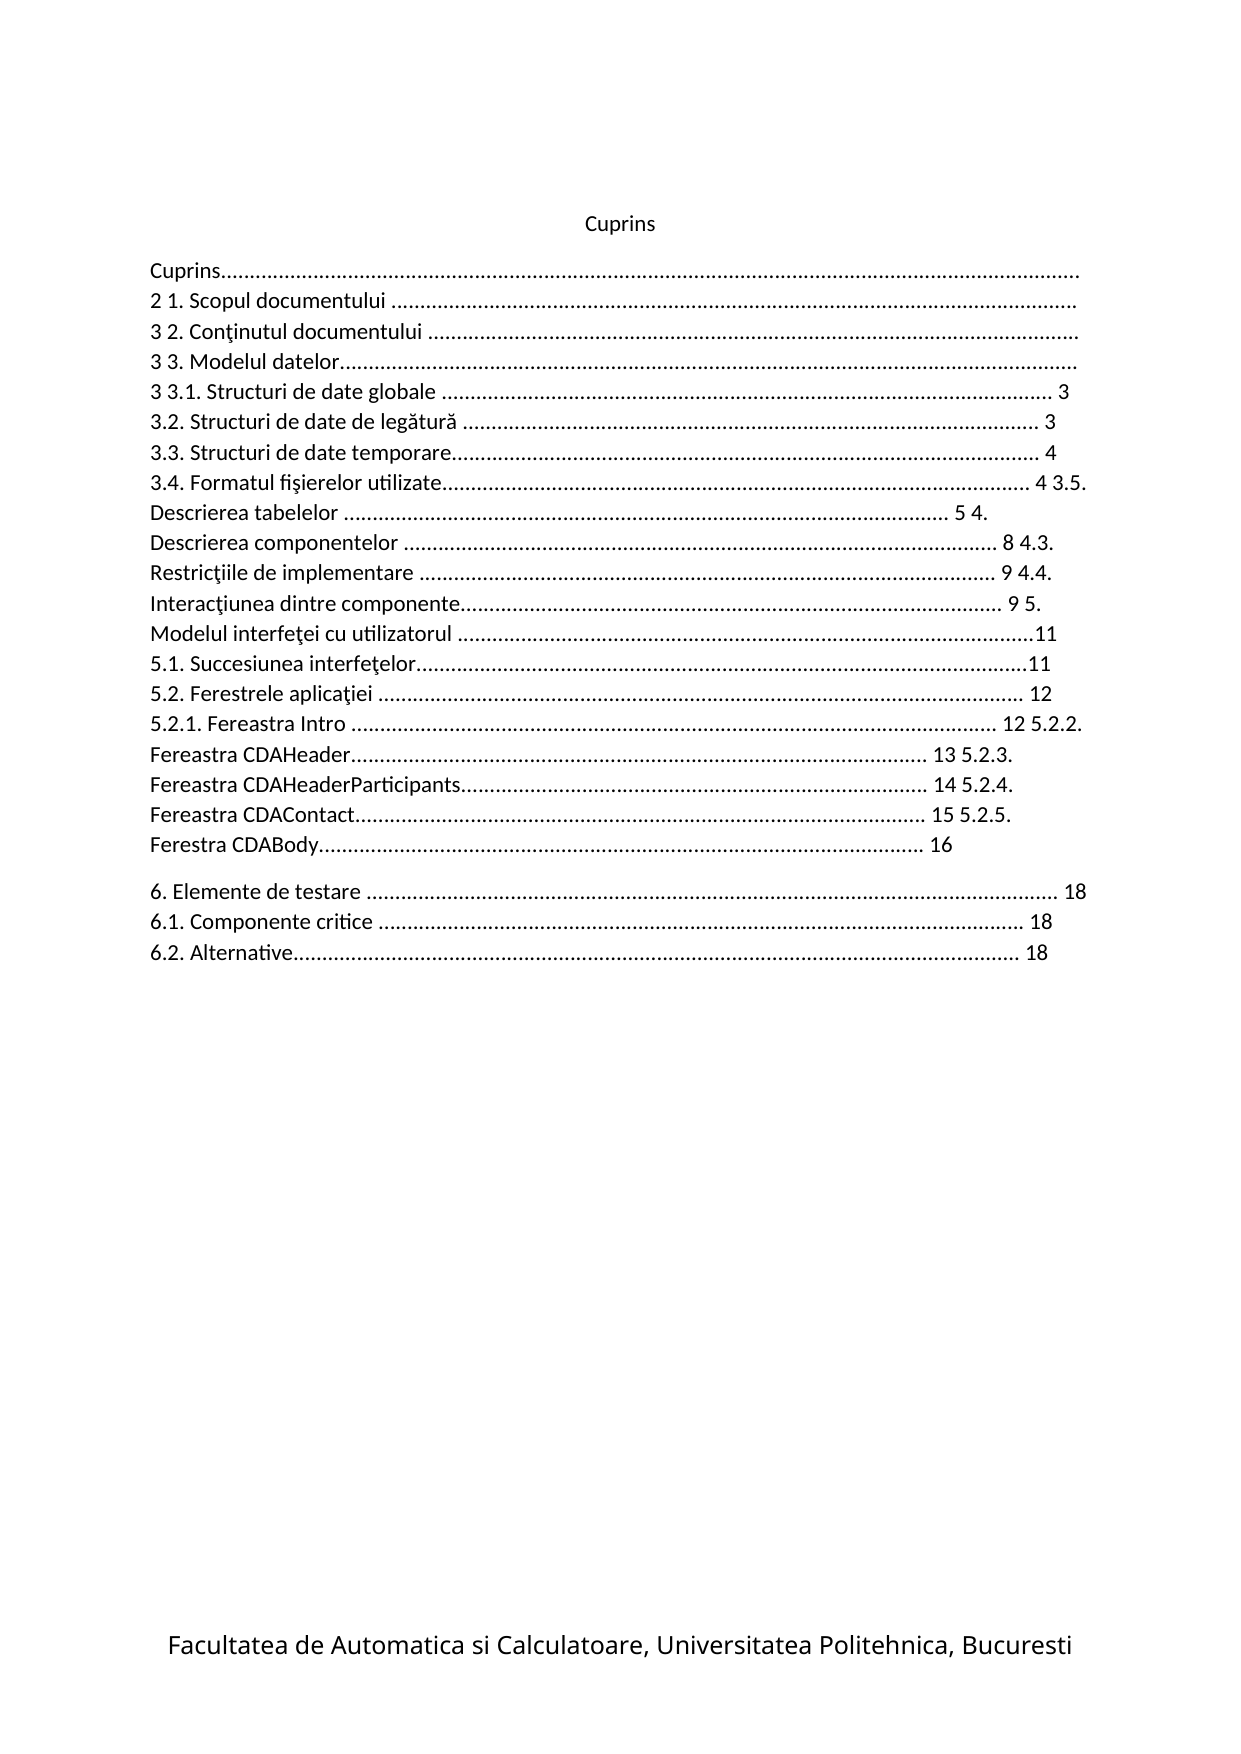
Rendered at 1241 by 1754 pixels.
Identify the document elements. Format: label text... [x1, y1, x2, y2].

text 6. Elemente de testare ........................................................................................................................ 18 6.1. Componente critice ................................................................................................................ 18 6.2. Alternative.............................................................................................................................. 18 [150, 877, 1090, 966]
text Cuprins [150, 209, 1090, 237]
text Cuprins..................................................................................................................................................... 2 1. Scopul documentului ....................................................................................................................... 3 2. Conţinutul documentului ................................................................................................................. 3 3. Modelul datelor................................................................................................................................ 3 3.1. Structuri de date globale .......................................................................................................... 3 3.2. Structuri de date de legătură .................................................................................................... 3 3.3. Structuri de date temporare...................................................................................................... 4 3.4. Formatul fişierelor utilizate...................................................................................................... 4 3.5. Descrierea tabelelor ......................................................................................................... 5 4. Descrierea componentelor ....................................................................................................... 8 4.3. Restricţiile de implementare .................................................................................................... 9 4.4. Interacţiunea dintre componente.............................................................................................. 9 5. Modelul interfeţei cu utilizatorul ....................................................................................................11 5.1. Succesiunea interfeţelor..........................................................................................................11 5.2. Ferestrele aplicaţiei ................................................................................................................ 12 5.2.1. Fereastra Intro ................................................................................................................ 12 5.2.2. Fereastra CDAHeader.................................................................................................... 13 5.2.3. Fereastra CDAHeaderParticipants................................................................................. 14 5.2.4. Fereastra CDAContact................................................................................................... 15 5.2.5. Ferestra CDABody......................................................................................................... 16 [150, 256, 1090, 858]
